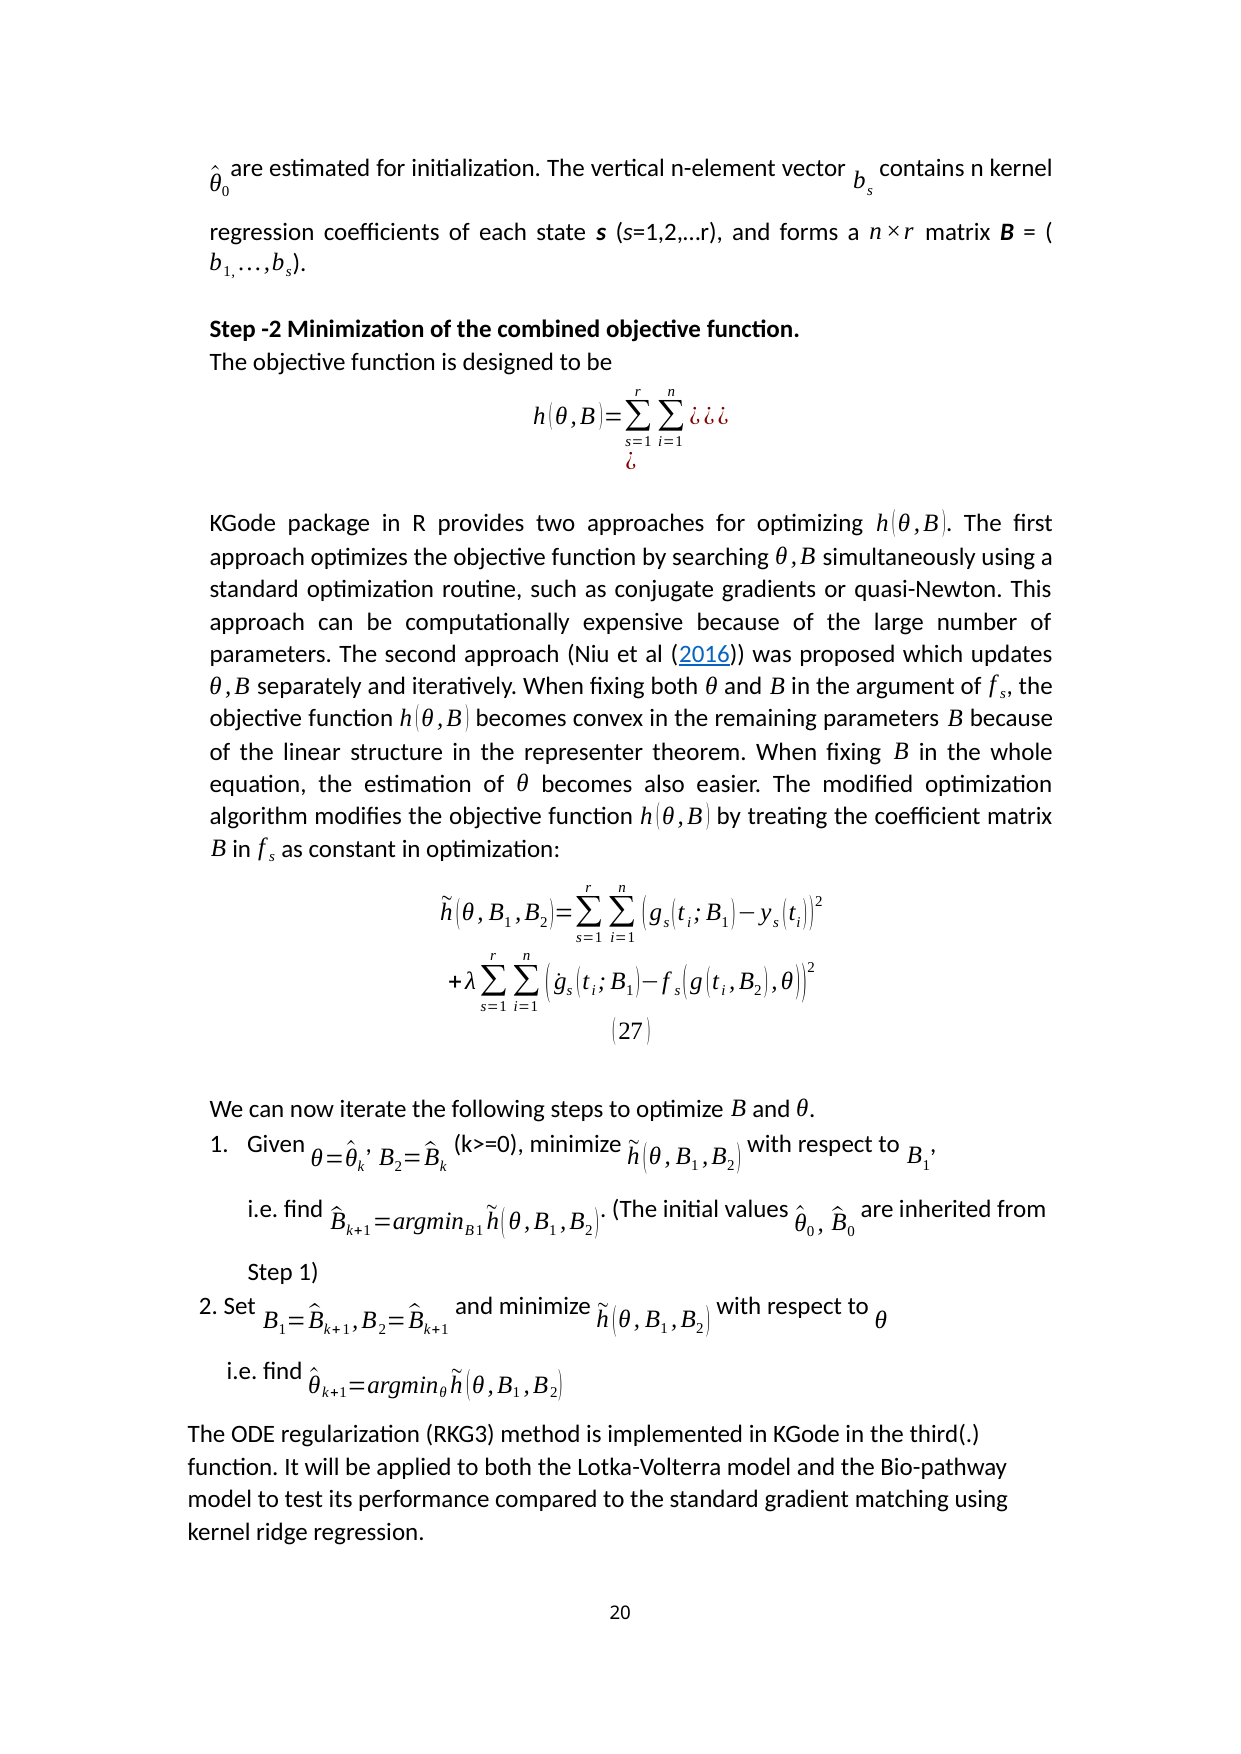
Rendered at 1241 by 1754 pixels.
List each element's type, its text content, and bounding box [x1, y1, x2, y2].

text We can now iterate the following steps to optimize and . [209, 1092, 1053, 1125]
text 2. Set and minimize with respect to [187, 1287, 1053, 1352]
text Step -2 Minimization of the combined objective function. [209, 312, 1053, 345]
text KGode package in R provides two approaches for optimizing . The first approach optimizes the objective function by searching simultaneously using a standard optimization routine, such as conjugate gradients or quasi-Newton. This approach can be computationally expensive because of the large number of parameters. The second approach (Niu et al (2016)) was proposed which updates separately and iteratively. When fixing both and in the argument of , the objective function becomes convex in the remaining parameters because of the linear structure in the representer theorem. When fixing in the whole equation, the estimation of becomes also easier. The modified optimization algorithm modifies the objective function by treating the coefficient matrix in as constant in optimization: [209, 507, 1053, 865]
text The objective function is designed to be [209, 345, 1053, 377]
list Given , (k>=0), minimize with respect to , [209, 1125, 1053, 1190]
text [209, 150, 1053, 280]
text The ODE regularization (RKG3) method is implemented in KGode in the third(.) function. It will be applied to both the Lotka-Volterra model and the Bio-pathway model to test its performance compared to the standard gradient matching using kernel ridge regression. [187, 1417, 1053, 1547]
list i.e. find . (The initial values are inherited from Step 1) [247, 1190, 1053, 1287]
text i.e. find [209, 1352, 1053, 1417]
